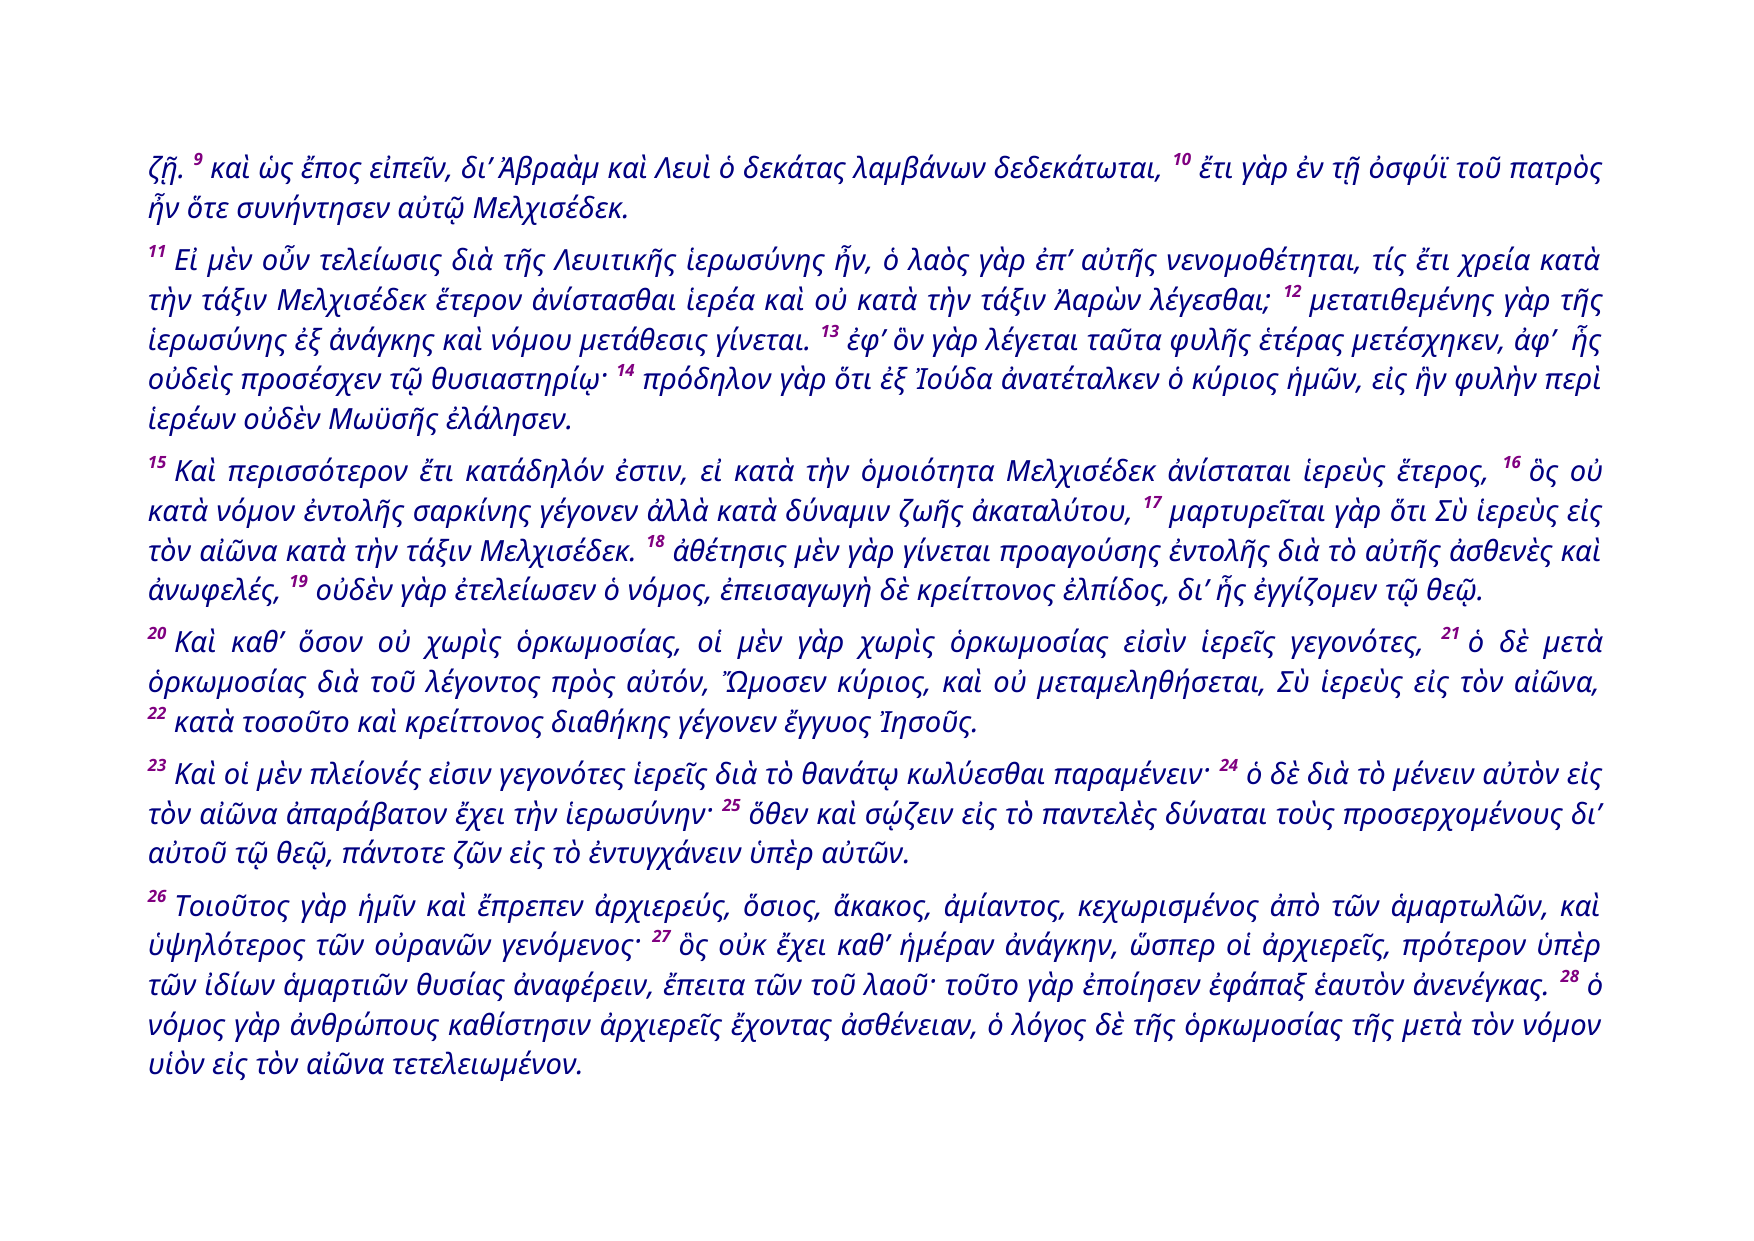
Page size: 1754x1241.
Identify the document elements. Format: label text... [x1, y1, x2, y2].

text 11 Εἰ μὲν οὖν τελείωσις διὰ τῆς Λευιτικῆς ἱερωσύνης ἦν, ὁ λαὸς γὰρ ἐπ’ αὐτῆς νενομοθέτηται, τίς ἔτι χρεία κατὰ τὴν τάξιν Μελχισέδεκ ἕτερον ἀνίστασθαι ἱερέα καὶ οὐ κατὰ τὴν τάξιν Ἀαρὼν λέγεσθαι; 12 μετατιθεμένης γὰρ τῆς ἱερωσύνης ἐξ ἀνάγκης καὶ νόμου μετάθεσις γίνεται. 13 ἐφ’ ὃν γὰρ λέγεται ταῦτα φυλῆς ἑτέρας μετέσχηκεν, ἀφ’ ἧς οὐδεὶς προσέσχεν τῷ θυσιαστηρίῳ· 14 πρόδηλον γὰρ ὅτι ἐξ Ἰούδα ἀνατέταλκεν ὁ κύριος ἡμῶν, εἰς ἣν φυλὴν περὶ ἱερέων οὐδὲν Μωϋσῆς ἐλάλησεν. [148, 239, 1606, 438]
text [148, 148, 1606, 227]
text 23 Καὶ οἱ μὲν πλείονές εἰσιν γεγονότες ἱερεῖς διὰ τὸ θανάτῳ κωλύεσθαι παραμένειν· 24 ὁ δὲ διὰ τὸ μένειν αὐτὸν εἰς τὸν αἰῶνα ἀπαράβατον ἔχει τὴν ἱερωσύνην· 25 ὅθεν καὶ σῴζειν εἰς τὸ παντελὲς δύναται τοὺς προσερχομένους δι’ αὐτοῦ τῷ θεῷ, πάντοτε ζῶν εἰς τὸ ἐντυγχάνειν ὑπὲρ αὐτῶν. [148, 753, 1606, 872]
text 20 Καὶ καθ’ ὅσον οὐ χωρὶς ὁρκωμοσίας, οἱ μὲν γὰρ χωρὶς ὁρκωμοσίας εἰσὶν ἱερεῖς γεγονότες, 21 ὁ δὲ μετὰ ὁρκωμοσίας διὰ τοῦ λέγοντος πρὸς αὐτόν, Ὤμοσεν κύριος, καὶ οὐ μεταμεληθήσεται, Σὺ ἱερεὺς εἰς τὸν αἰῶνα, 22 κατὰ τοσοῦτο καὶ κρείττονος διαθήκης γέγονεν ἔγγυος Ἰησοῦς. [148, 622, 1606, 741]
text 26 Τοιοῦτος γὰρ ἡμῖν καὶ ἔπρεπεν ἀρχιερεύς, ὅσιος, ἄκακος, ἀμίαντος, κεχωρισμένος ἀπὸ τῶν ἁμαρτωλῶν, καὶ ὑψηλότερος τῶν οὐρανῶν γενόμενος· 27 ὃς οὐκ ἔχει καθ’ ἡμέραν ἀνάγκην, ὥσπερ οἱ ἀρχιερεῖς, πρότερον ὑπὲρ τῶν ἰδίων ἁμαρτιῶν θυσίας ἀναφέρειν, ἔπειτα τῶν τοῦ λαοῦ· τοῦτο γὰρ ἐποίησεν ἐφάπαξ ἑαυτὸν ἀνενέγκας. 28 ὁ νόμος γὰρ ἀνθρώπους καθίστησιν ἀρχιερεῖς ἔχοντας ἀσθένειαν, ὁ λόγος δὲ τῆς ὁρκωμοσίας τῆς μετὰ τὸν νόμον υἱὸν εἰς τὸν αἰῶνα τετελειωμένον. [148, 885, 1606, 1083]
text 15 Καὶ περισσότερον ἔτι κατάδηλόν ἐστιν, εἰ κατὰ τὴν ὁμοιότητα Μελχισέδεκ ἀνίσταται ἱερεὺς ἕτερος, 16 ὃς οὐ κατὰ νόμον ἐντολῆς σαρκίνης γέγονεν ἀλλὰ κατὰ δύναμιν ζωῆς ἀκαταλύτου, 17 μαρτυρεῖται γὰρ ὅτι Σὺ ἱερεὺς εἰς τὸν αἰῶνα κατὰ τὴν τάξιν Μελχισέδεκ. 18 ἀθέτησις μὲν γὰρ γίνεται προαγούσης ἐντολῆς διὰ τὸ αὐτῆς ἀσθενὲς καὶ ἀνωφελές, 19 οὐδὲν γὰρ ἐτελείωσεν ὁ νόμος, ἐπεισαγωγὴ δὲ κρείττονος ἐλπίδος, δι’ ἧς ἐγγίζομεν τῷ θεῷ. [148, 451, 1606, 609]
